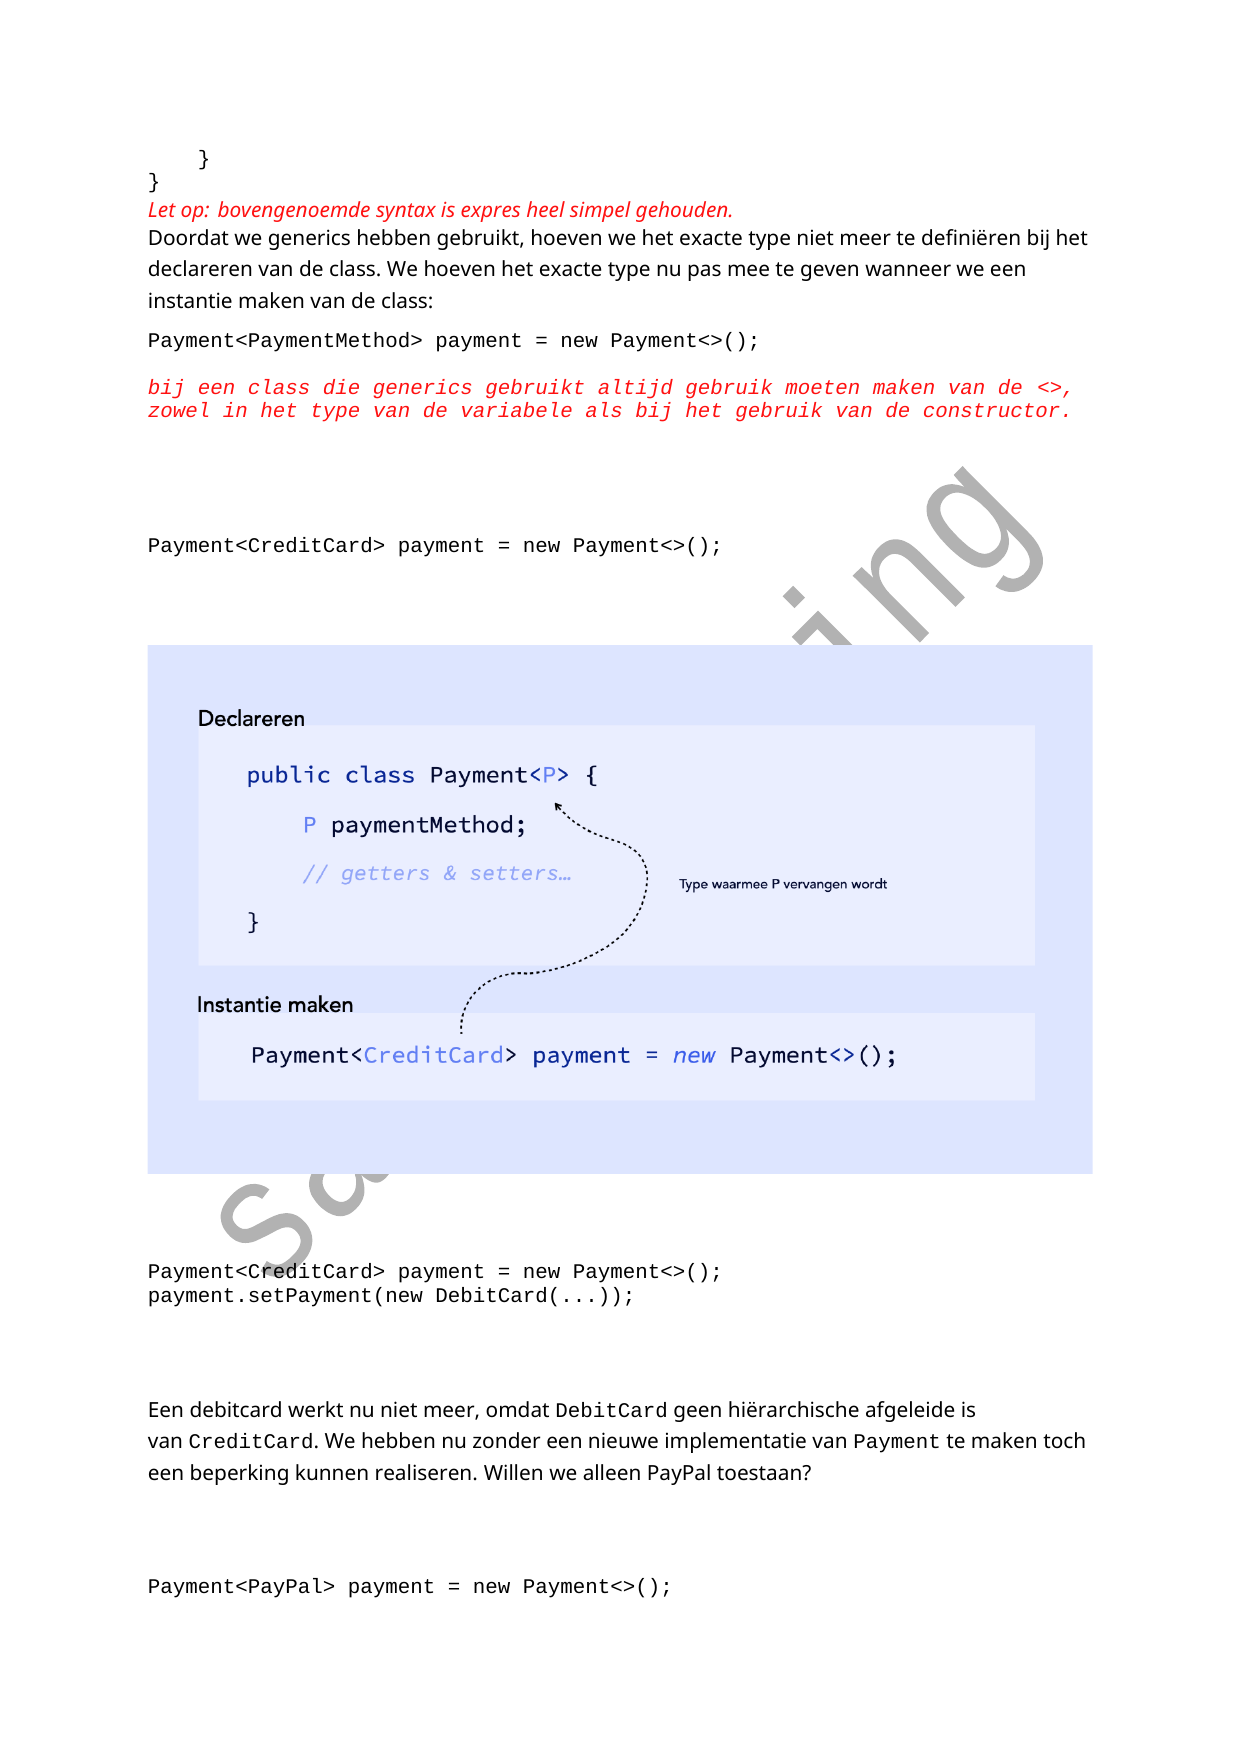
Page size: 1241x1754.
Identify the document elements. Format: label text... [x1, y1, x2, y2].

picture [147, 645, 1093, 1174]
text Een debitcard werkt nu niet meer, omdat DebitCard geen hiërarchische afgeleide is van CreditCard. We hebben nu zonder een nieuwe implementatie van Payment te maken toch een beperking kunnen realiseren. Willen we alleen PayPal toestaan? [148, 1395, 1093, 1486]
text Payment<PaymentMethod> payment = new Payment<>(); [148, 329, 1093, 353]
text } [148, 171, 1093, 195]
text Payment<CreditCard> payment = new Payment<>(); [148, 1261, 1093, 1284]
text Payment<CreditCard> payment = new Payment<>(); [148, 535, 1093, 558]
text bij een class die generics gebruikt altijd gebruik moeten maken van de <>, zowel in het type van de variabele als bij het gebruik van de constructor. [148, 377, 1093, 424]
text Doordat we generics hebben gebruikt, hoeven we het exacte type niet meer te definiëren bij het declareren van de class. We hoeven het exacte type nu pas mee te geven wanneer we een instantie maken van de class: [148, 223, 1093, 314]
text Payment<PayPal> payment = new Payment<>(); [148, 1576, 1093, 1600]
text payment.setPayment(new DebitCard(...)); [148, 1284, 1093, 1308]
text Let op: bovengenoemde syntax is expres heel simpel gehouden. [148, 195, 1093, 223]
text } [148, 148, 1093, 171]
